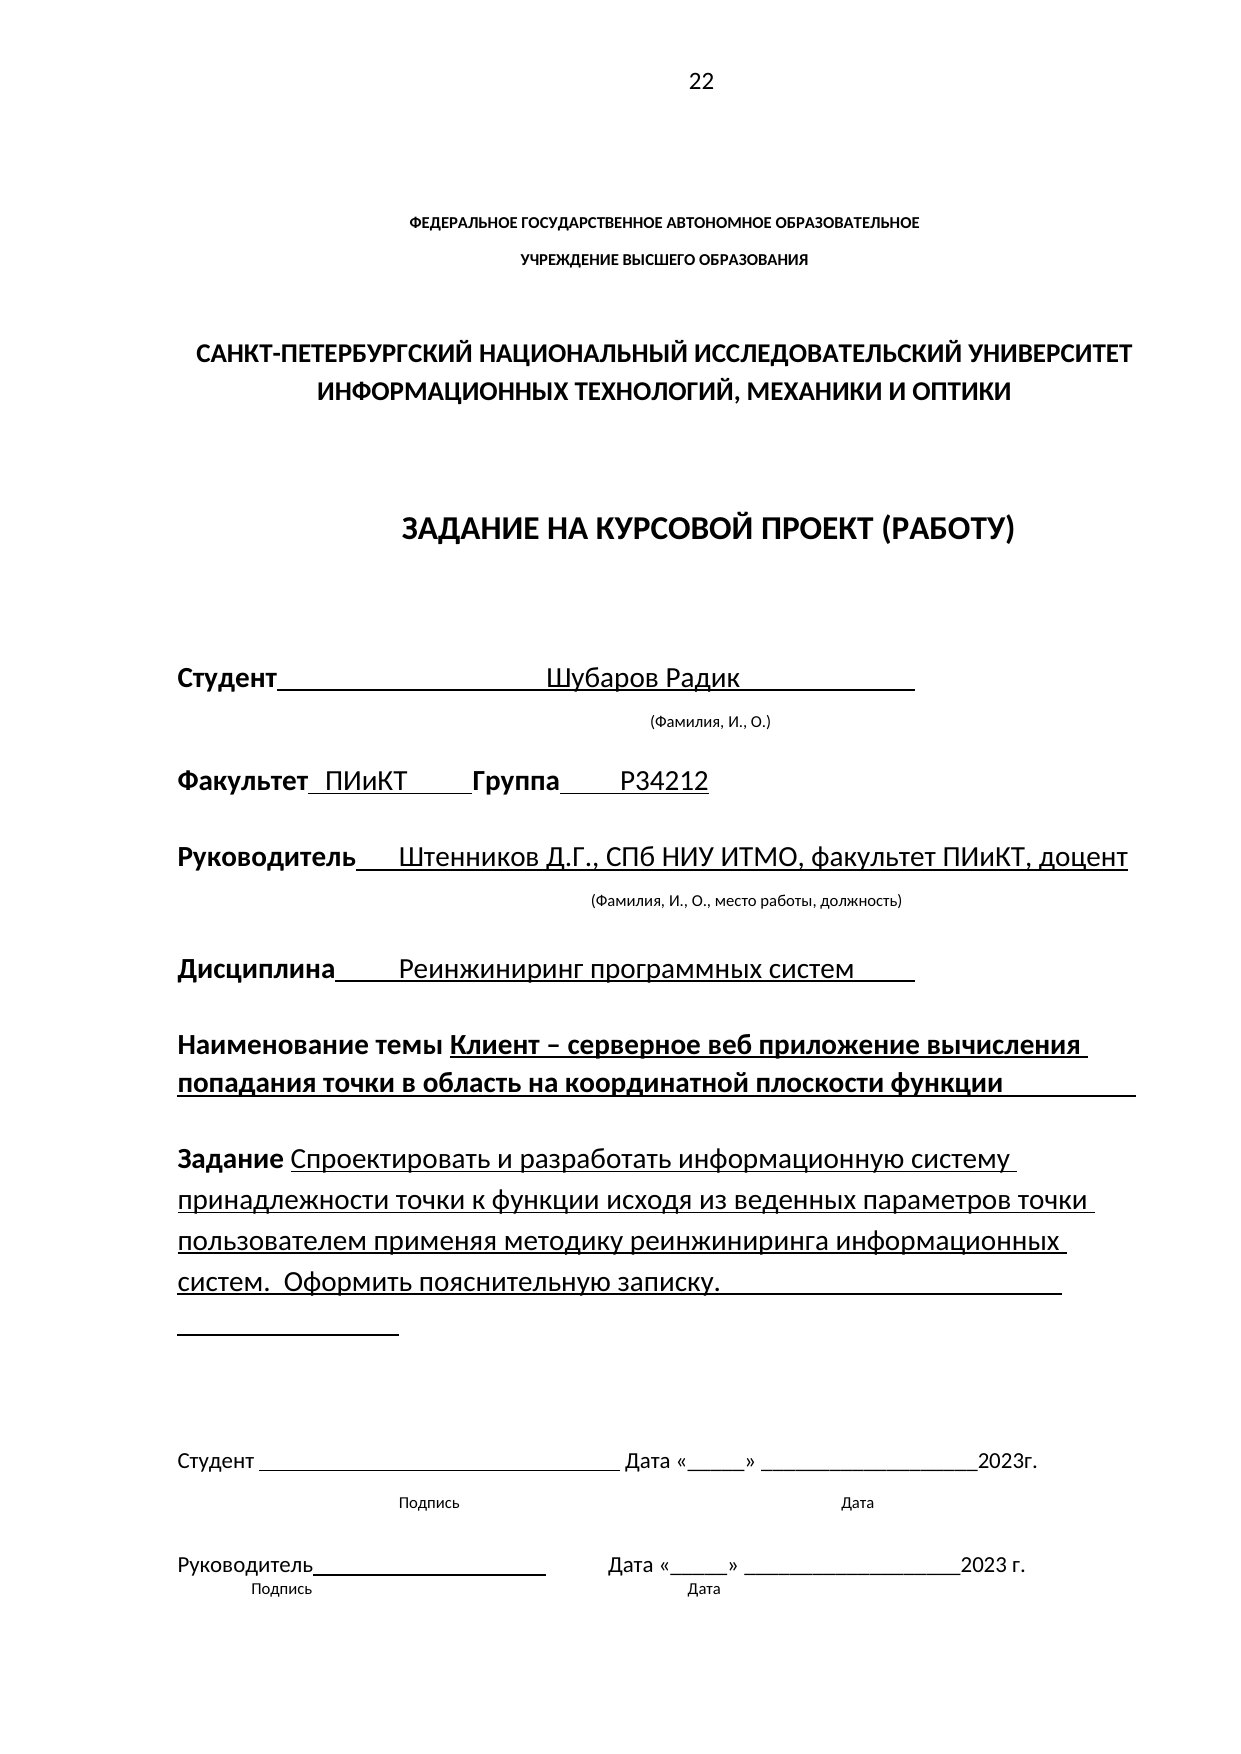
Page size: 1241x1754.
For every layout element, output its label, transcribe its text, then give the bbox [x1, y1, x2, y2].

text (Фамилия, И., О., место работы, должность) [177, 891, 1152, 911]
text Студент Шубаров Радик [177, 659, 1152, 694]
text Руководитель Дата «_____» ___________________2023 г. Подпись Дата [177, 1550, 1152, 1598]
text УЧРЕЖДЕНИЕ ВЫСШЕГО ОБРАЗОВАНИЯ [177, 249, 1152, 270]
text (Фамилия, И., О.) [177, 711, 1152, 732]
text САНКТ-ПЕТЕРБУРГСКИЙ НАЦИОНАЛЬНЫЙ ИССЛЕДОВАТЕЛЬСКИЙ УНИВЕРСИТЕТ ИНФОРМАЦИОННЫХ ТЕХНОЛОГИЙ, МЕХАНИКИ И ОПТИКИ [177, 336, 1152, 407]
text Дисциплина Реинжиниринг программных систем [177, 950, 1152, 986]
text Студент Дата «_____» ___________________2023г. [177, 1446, 1152, 1474]
text ФЕДЕРАЛЬНОЕ ГОСУДАРСТВЕННОЕ АВТОНОМНОЕ ОБРАЗОВАТЕЛЬНОЕ [177, 213, 1152, 233]
text Задание Спроектировать и разработать информационную систему принадлежности точки к функции исходя из веденных параметров точки пользователем применяя методику реинжиниринга информационных систем. Оформить пояснительную записку. [177, 1140, 1098, 1339]
text Руководитель Штенников Д.Г., СПб НИУ ИТМО, факультет ПИиКТ, доцент [177, 838, 1152, 874]
text Подпись Дата [177, 1492, 1152, 1512]
text Факультет ПИиКТ Группа P34212 [177, 762, 1152, 798]
text Наименование темы Клиент – серверное веб приложение вычисления попадания точки в область на координатной плоскости функции [177, 1026, 1152, 1100]
text ЗАДАНИЕ НА КУРСОВОЙ ПРОЕКТ (РАБОТУ) [177, 507, 1152, 548]
